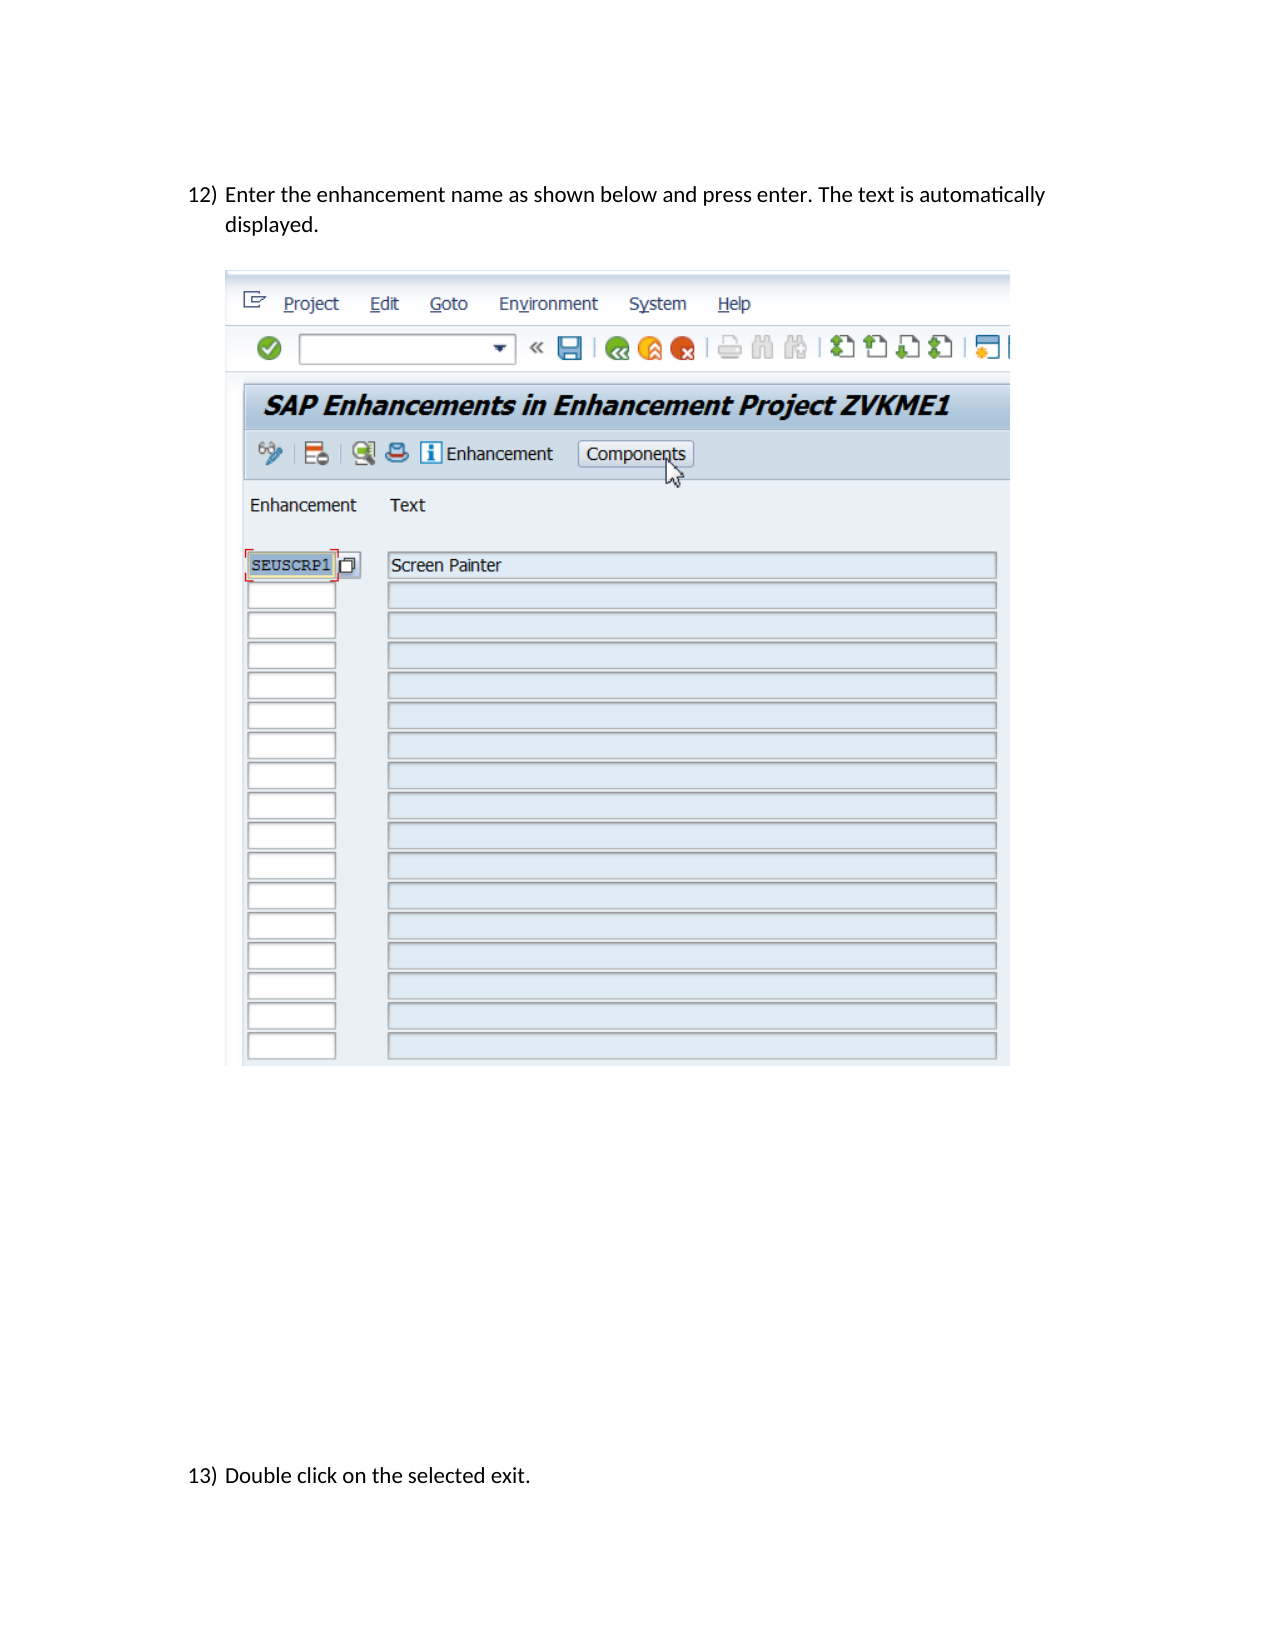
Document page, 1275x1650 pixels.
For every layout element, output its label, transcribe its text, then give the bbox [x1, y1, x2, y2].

list Enter the enhancement name as shown below and press enter. The text is automatically displayed. [187, 180, 1125, 238]
picture [225, 270, 1011, 1066]
list Double click on the selected exit. [187, 1461, 1125, 1489]
